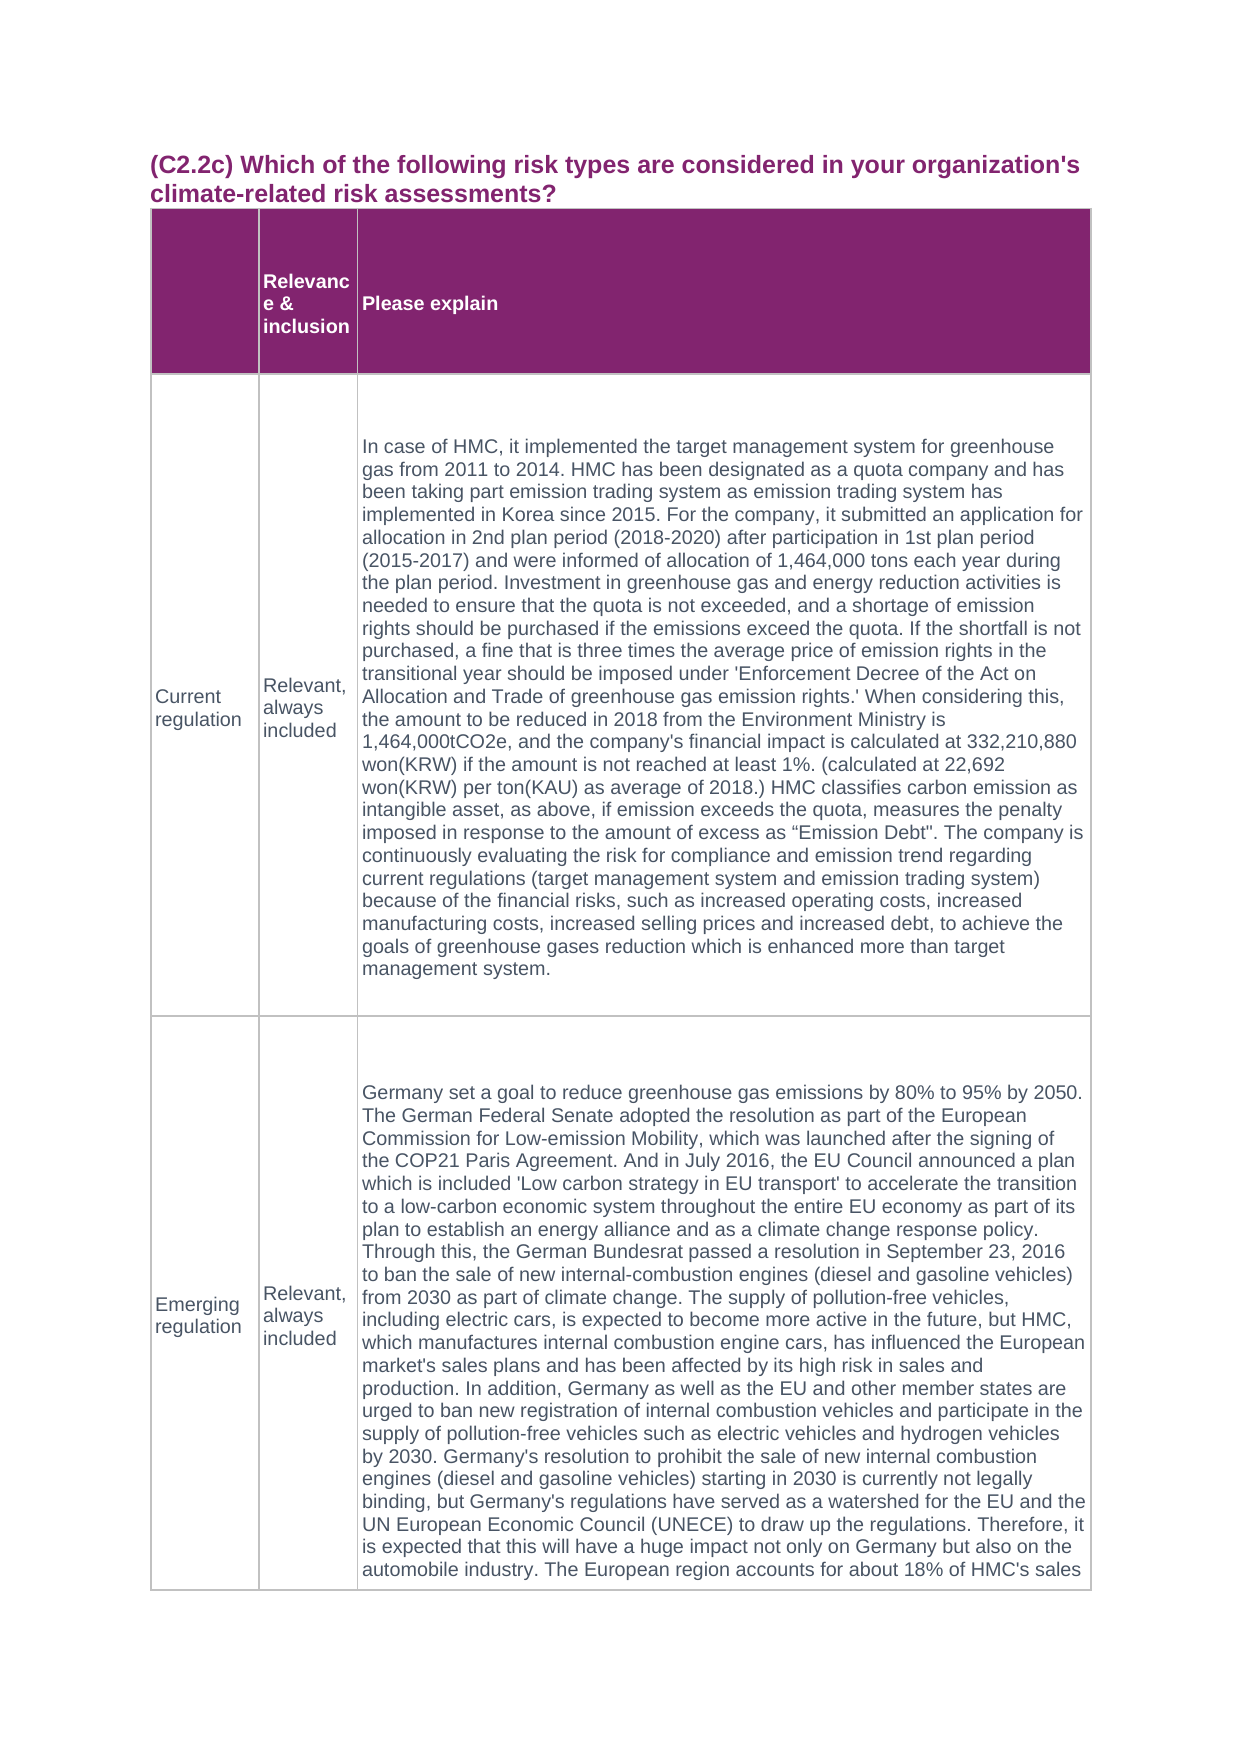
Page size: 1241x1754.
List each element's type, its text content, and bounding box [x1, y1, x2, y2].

table_header Please explain [358, 209, 1090, 373]
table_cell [260, 1017, 357, 1589]
table_header Relevance & inclusion [260, 209, 357, 373]
table_cell In case of HMC, it implemented the target management system for greenhouse gas from 2011 to 2014. HMC has been designated as a quota company and has been taking part emission trading system as emission trading system has implemented in Korea since 2015. For the company, it submitted an application for allocation in 2nd plan period (2018-2020) after participation in 1st plan period (2015-2017) and were informed of allocation of 1,464,000 tons each year during the plan period. Investment in greenhouse gas and energy reduction activities is needed to ensure that the quota is not exceeded, and a shortage of emission rights should be purchased if the emissions exceed the quota. If the shortfall is not purchased, a fine that is three times the average price of emission rights in the transitional year should be imposed under 'Enforcement Decree of the Act on Allocation and Trade of greenhouse gas emission rights.' When considering this, the amount to be reduced in 2018 from the Environment Ministry is 1,464,000tCO2e, and the company's financial impact is calculated at 332,210,880 won(KRW) if the amount is not reached at least 1%. (calculated at 22,692 won(KRW) per ton(KAU) as average of 2018.) HMC classifies carbon emission as intangible asset, as above, if emission exceeds the quota, measures the penalty imposed in response to the amount of excess as “Emission Debt". The company is continuously evaluating the risk for compliance and emission trend regarding current regulations (target management system and emission trading system) because of the financial risks, such as increased operating costs, increased manufacturing costs, increased selling prices and increased debt, to achieve the goals of greenhouse gases reduction which is enhanced more than target management system. [358, 375, 1090, 1015]
table_cell Current regulation [152, 375, 258, 1015]
table_cell Emerging regulation [152, 1017, 258, 1589]
table_header [152, 209, 258, 373]
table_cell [358, 1017, 1090, 1589]
subtitle (C2.2c) Which of the following risk types are considered in your organization's climate-related risk assessments? [150, 150, 1090, 207]
table_cell Relevant, always included [260, 375, 357, 1015]
